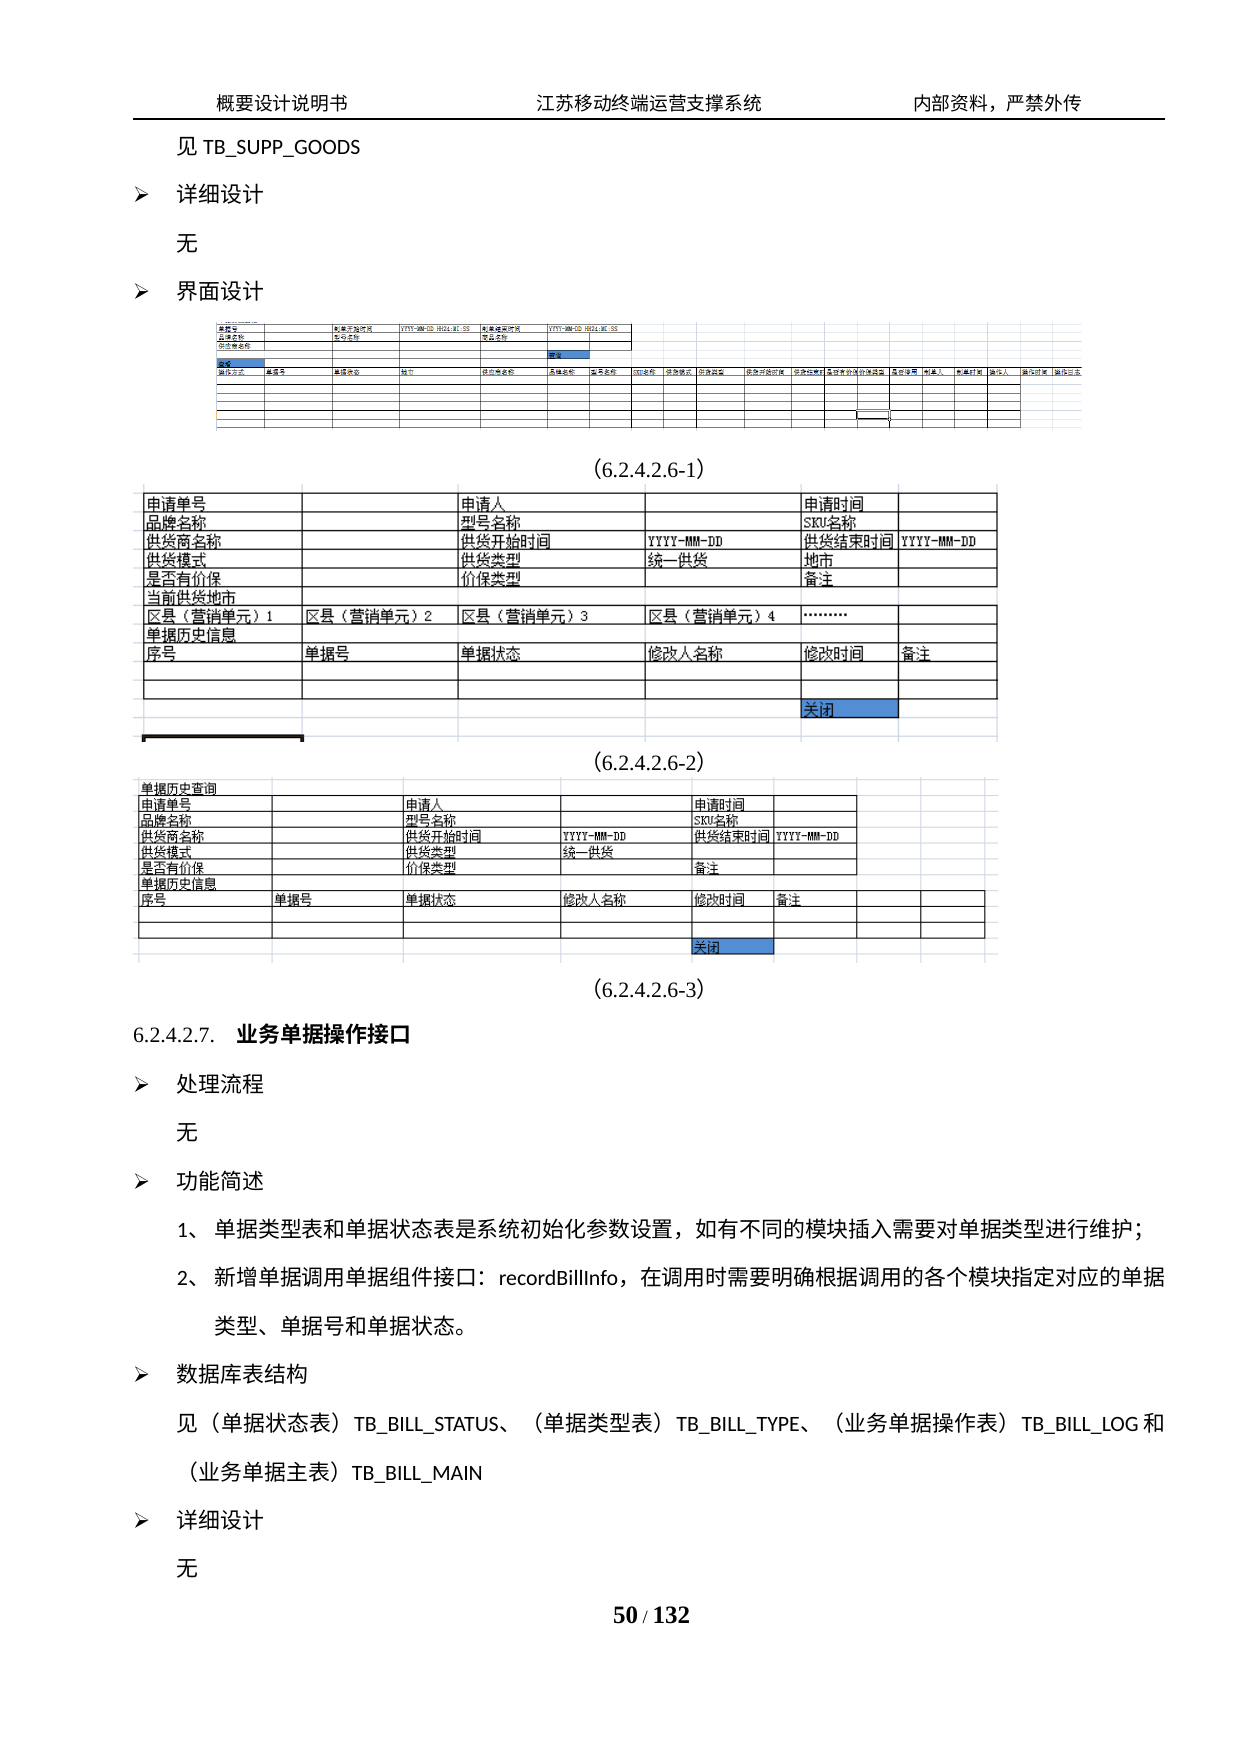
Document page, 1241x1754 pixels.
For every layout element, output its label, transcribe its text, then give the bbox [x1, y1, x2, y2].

list 见TB_SUPP_GOODS [177, 129, 1165, 161]
list 见（单据状态表）TB_BILL_STATUS、（单据类型表）TB_BILL_TYPE、（业务单据操作表）TB_BILL_LOG和（业务单据主表）TB_BILL_MAIN [177, 1405, 1165, 1487]
list 详细设计 [133, 1502, 1165, 1535]
list 无 [177, 1551, 1165, 1583]
list 无 [177, 225, 1165, 258]
list 处理流程 [133, 1067, 1165, 1099]
text （6.2.4.2.6-1） [133, 452, 1165, 484]
list 单据类型表和单据状态表是系统初始化参数设置，如有不同的模块插入需要对单据类型进行维护； [177, 1212, 1165, 1244]
subtitle 业务单据操作接口 [133, 1017, 1165, 1049]
list 功能简述 [133, 1163, 1165, 1196]
text （6.2.4.2.6-3） [133, 972, 1165, 1004]
list 无 [177, 1115, 1165, 1147]
text （6.2.4.2.6-2） [133, 744, 1165, 777]
list 详细设计 [133, 177, 1165, 209]
list 数据库表结构 [133, 1357, 1165, 1389]
picture [132, 484, 999, 742]
picture [216, 322, 1082, 431]
list 新增单据调用单据组件接口：recordBillInfo，在调用时需要明确根据调用的各个模块指定对应的单据类型、单据号和单据状态。 [177, 1260, 1165, 1341]
picture [132, 777, 999, 963]
list 界面设计 [133, 274, 1165, 306]
